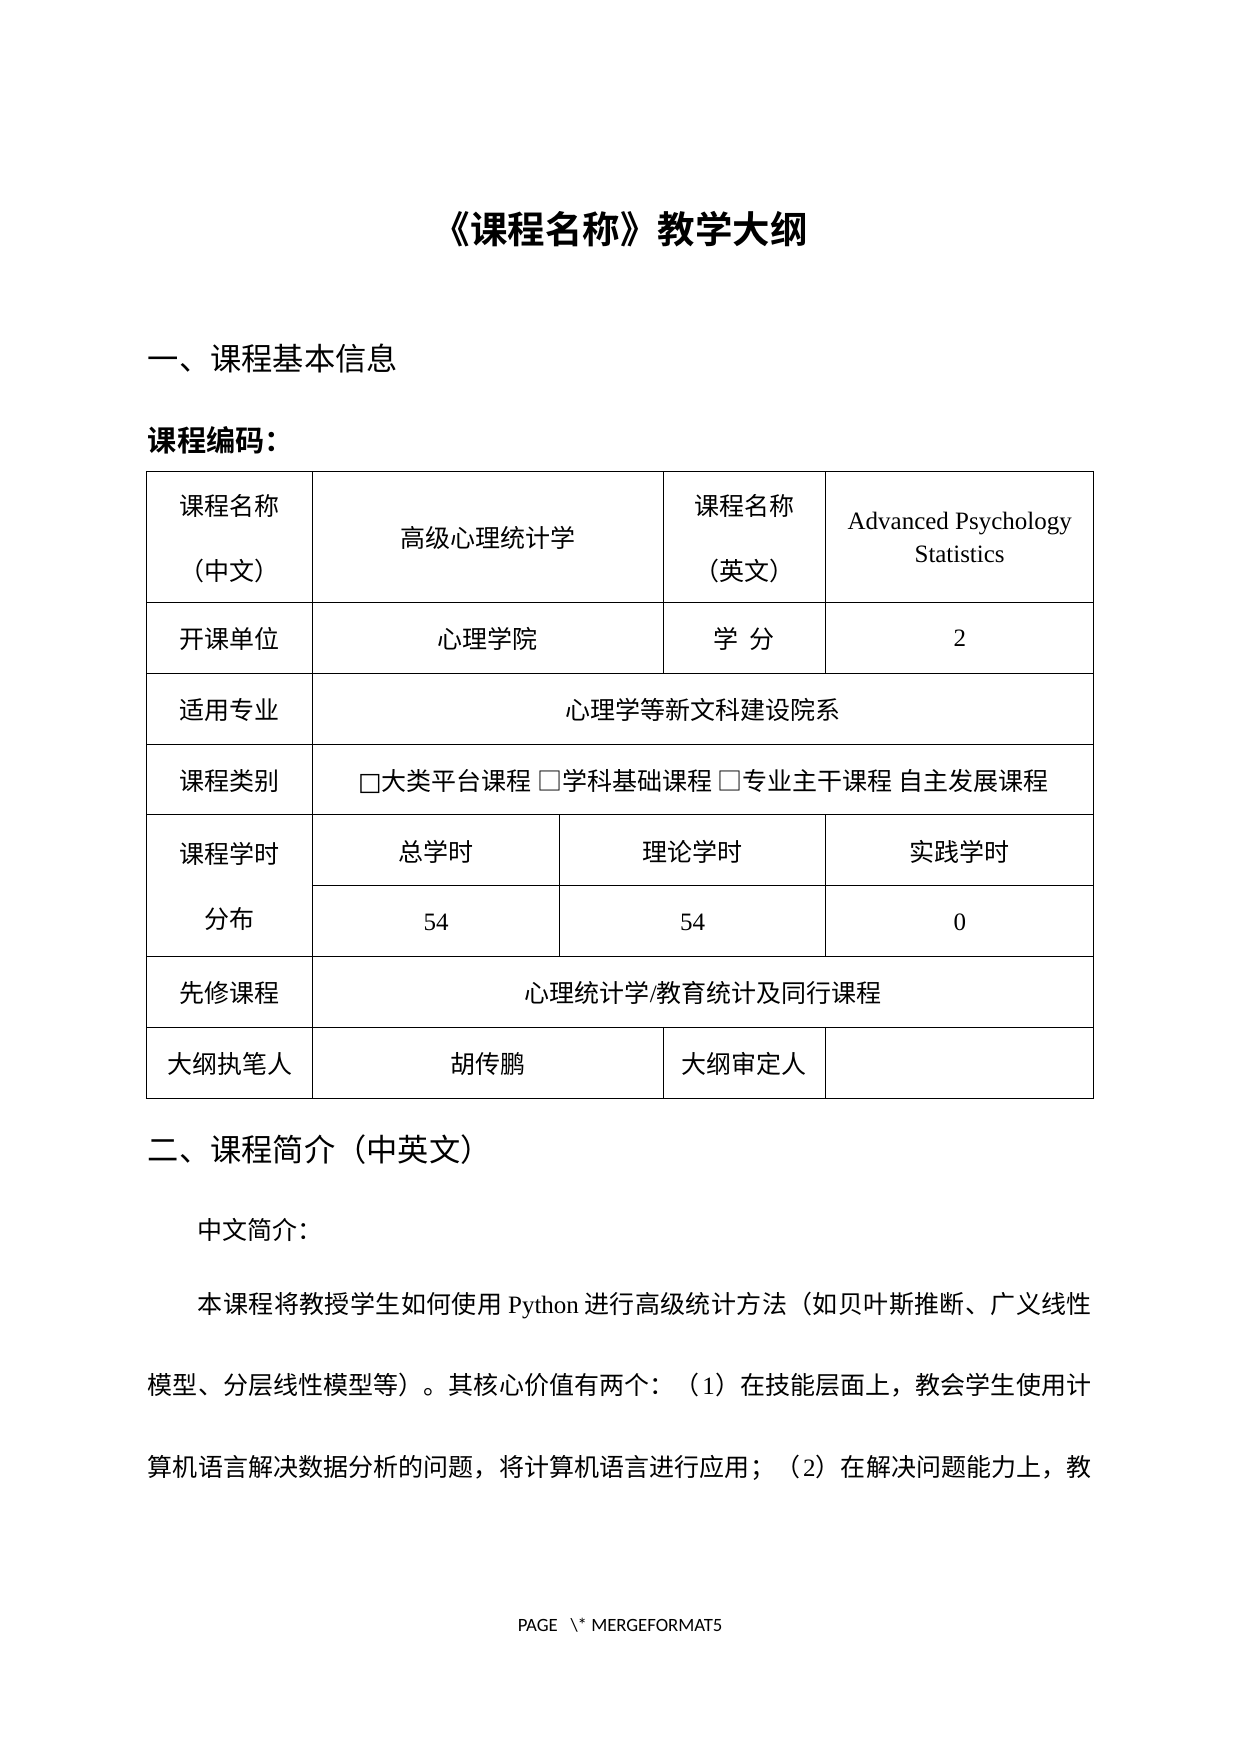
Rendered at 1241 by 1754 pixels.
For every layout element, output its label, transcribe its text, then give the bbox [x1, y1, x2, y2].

table_cell 适用专业 [147, 674, 312, 743]
table_cell 课程学时 分布 [147, 815, 312, 956]
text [148, 1270, 1093, 1498]
table_header 课程名称 （英文） [664, 472, 825, 602]
table_cell 心理学院 [313, 603, 663, 673]
table_cell 大纲执笔人 [147, 1028, 312, 1098]
table_cell 心理学等新文科建设院系 [313, 674, 1093, 743]
table_cell 心理统计学/教育统计及同行课程 [313, 957, 1093, 1027]
table_cell 先修课程 [147, 957, 312, 1027]
table_cell 学 分 [664, 603, 825, 673]
table_header 课程名称 （中文） [147, 472, 312, 602]
table_cell 0 [826, 886, 1093, 956]
table_cell 胡传鹏 [313, 1028, 663, 1098]
table_cell 大纲审定人 [664, 1028, 825, 1098]
table_cell □大类平台课程 □学科基础课程 □专业主干课程 自主发展课程 [313, 745, 1093, 814]
table_cell 理论学时 [560, 815, 825, 885]
table_cell 54 [313, 886, 559, 956]
table_cell 54 [560, 886, 825, 956]
subtitle 《课程名称》教学大纲 [148, 194, 1093, 259]
table_cell 开课单位 [147, 603, 312, 673]
table_cell 总学时 [313, 815, 559, 885]
table_header 高级心理统计学 [313, 472, 663, 602]
table_cell [826, 1028, 1093, 1098]
text 二、课程简介（中英文） [148, 1115, 1093, 1180]
table_header Advanced Psychology Statistics [826, 472, 1093, 602]
text 中文简介： [148, 1196, 1093, 1261]
text 一、课程基本信息 [148, 324, 1093, 389]
table_cell 2 [826, 603, 1093, 673]
table_cell 实践学时 [826, 815, 1093, 885]
table_cell 课程类别 [147, 745, 312, 814]
text 课程编码： [148, 406, 1093, 471]
